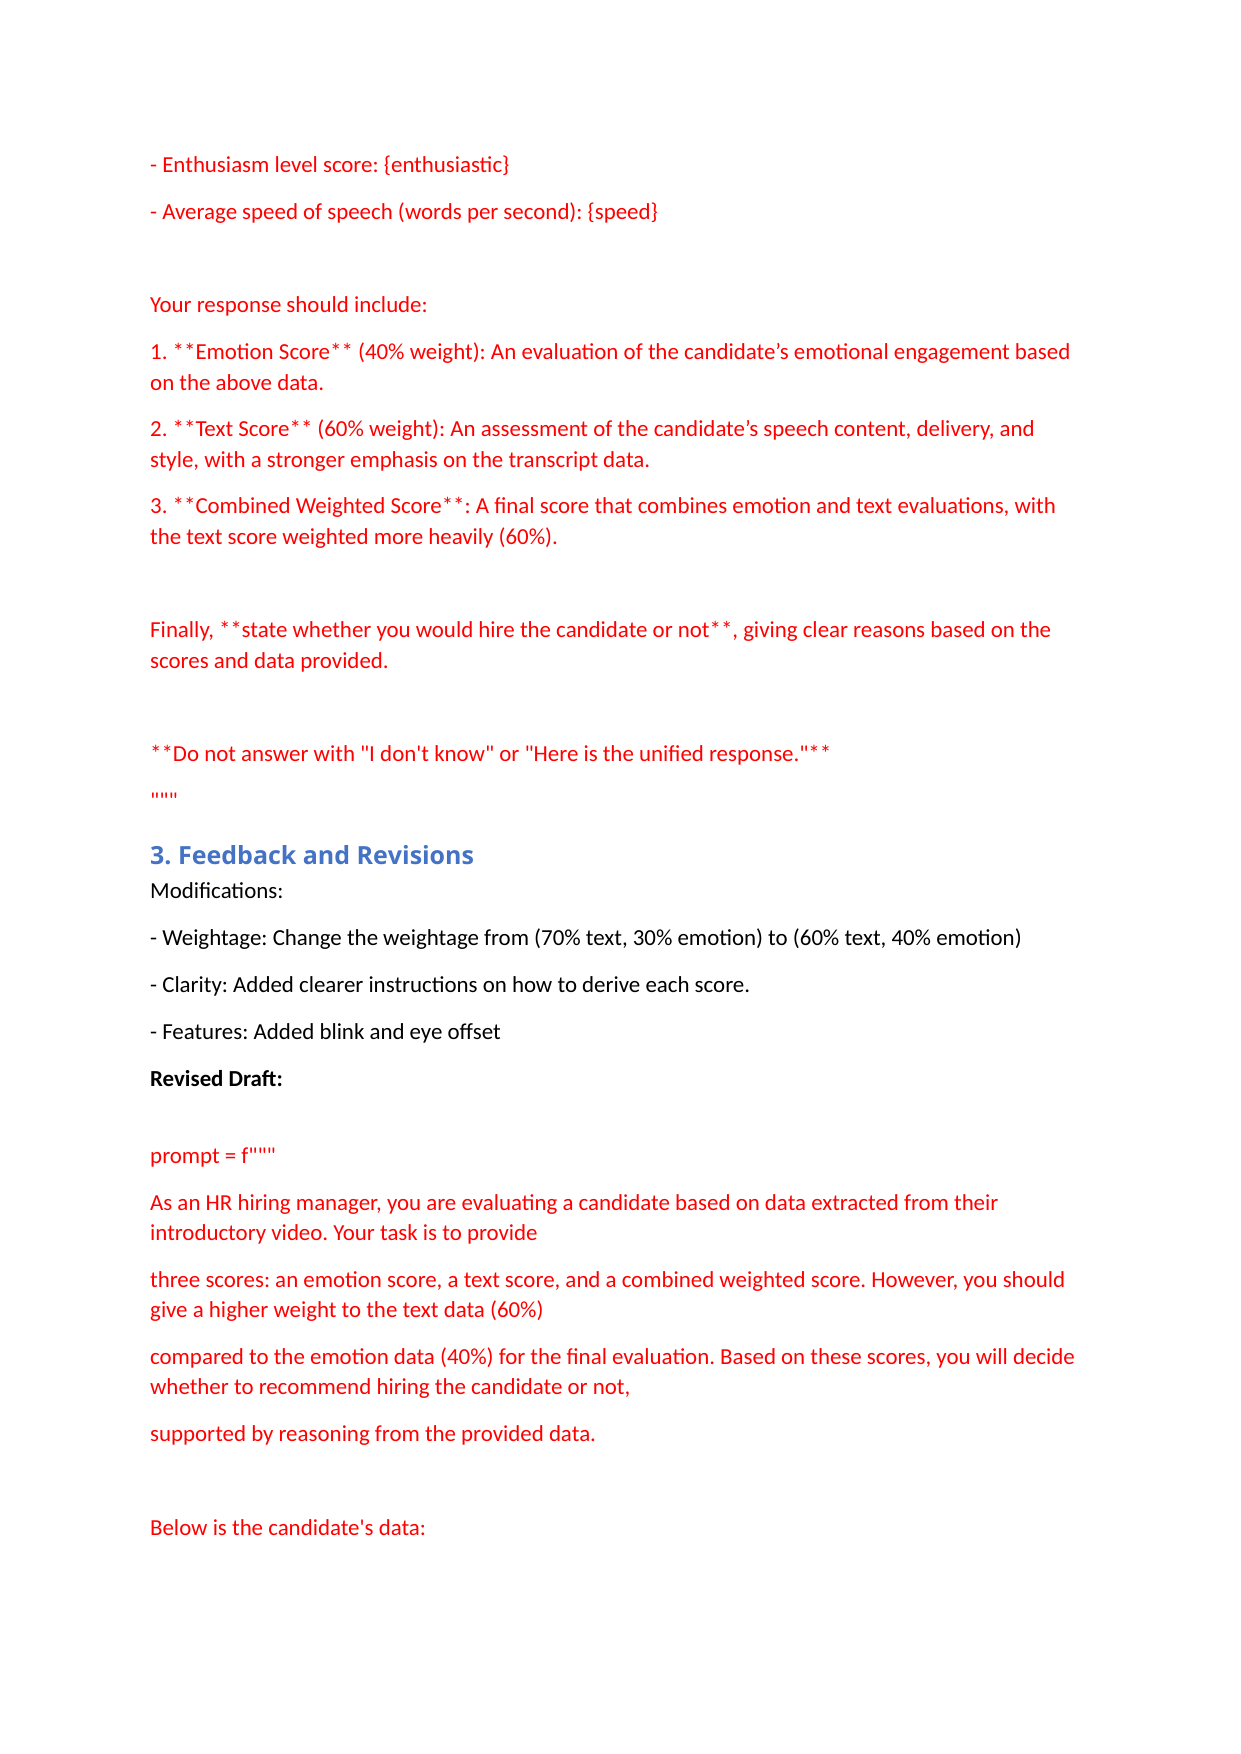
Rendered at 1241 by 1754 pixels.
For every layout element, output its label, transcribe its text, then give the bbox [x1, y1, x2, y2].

text prompt = f""" [150, 1111, 1090, 1169]
text - Weightage: Change the weightage from (70% text, 30% emotion) to (60% text, 40% emotion) [150, 923, 1090, 952]
text - Clarity: Added clearer instructions on how to derive each score. [150, 970, 1090, 998]
text 1. **Emotion Score** (40% weight): An evaluation of the candidate’s emotional engagement based on the above data. [150, 337, 1090, 396]
text 3. **Combined Weighted Score**: A final score that combines emotion and text evaluations, with the text score weighted more heavily (60%). [150, 492, 1090, 550]
text - Average speed of speech (words per second): {speed} [150, 197, 1090, 225]
text - Enthusiasm level score: {enthusiastic} [150, 150, 1090, 178]
text supported by reasoning from the provided data. [150, 1419, 1090, 1447]
text As an HR hiring manager, you are evaluating a candidate based on data extracted from their introductory video. Your task is to provide [150, 1188, 1090, 1246]
text compared to the emotion data (40%) for the final evaluation. Based on these scores, you will decide whether to recommend hiring the candidate or not, [150, 1342, 1090, 1401]
text Finally, **state whether you would hire the candidate or not**, giving clear reasons based on the scores and data provided. [150, 616, 1090, 674]
text Your response should include: [150, 291, 1090, 319]
text **Do not answer with "I don't know" or "Here is the unified response."** [150, 739, 1090, 768]
text """ [150, 786, 1090, 814]
text Below is the candidate's data: [150, 1513, 1090, 1541]
text three scores: an emotion score, a text score, and a combined weighted score. However, you should give a higher weight to the text data (60%) [150, 1265, 1090, 1323]
text Revised Draft: [150, 1064, 1090, 1092]
text Modifications: [150, 877, 1090, 905]
text - Features: Added blink and eye offset [150, 1017, 1090, 1045]
subtitle 3. Feedback and Revisions [150, 837, 1090, 872]
text 2. **Text Score** (60% weight): An assessment of the candidate’s speech content, delivery, and style, with a stronger emphasis on the transcript data. [150, 414, 1090, 473]
